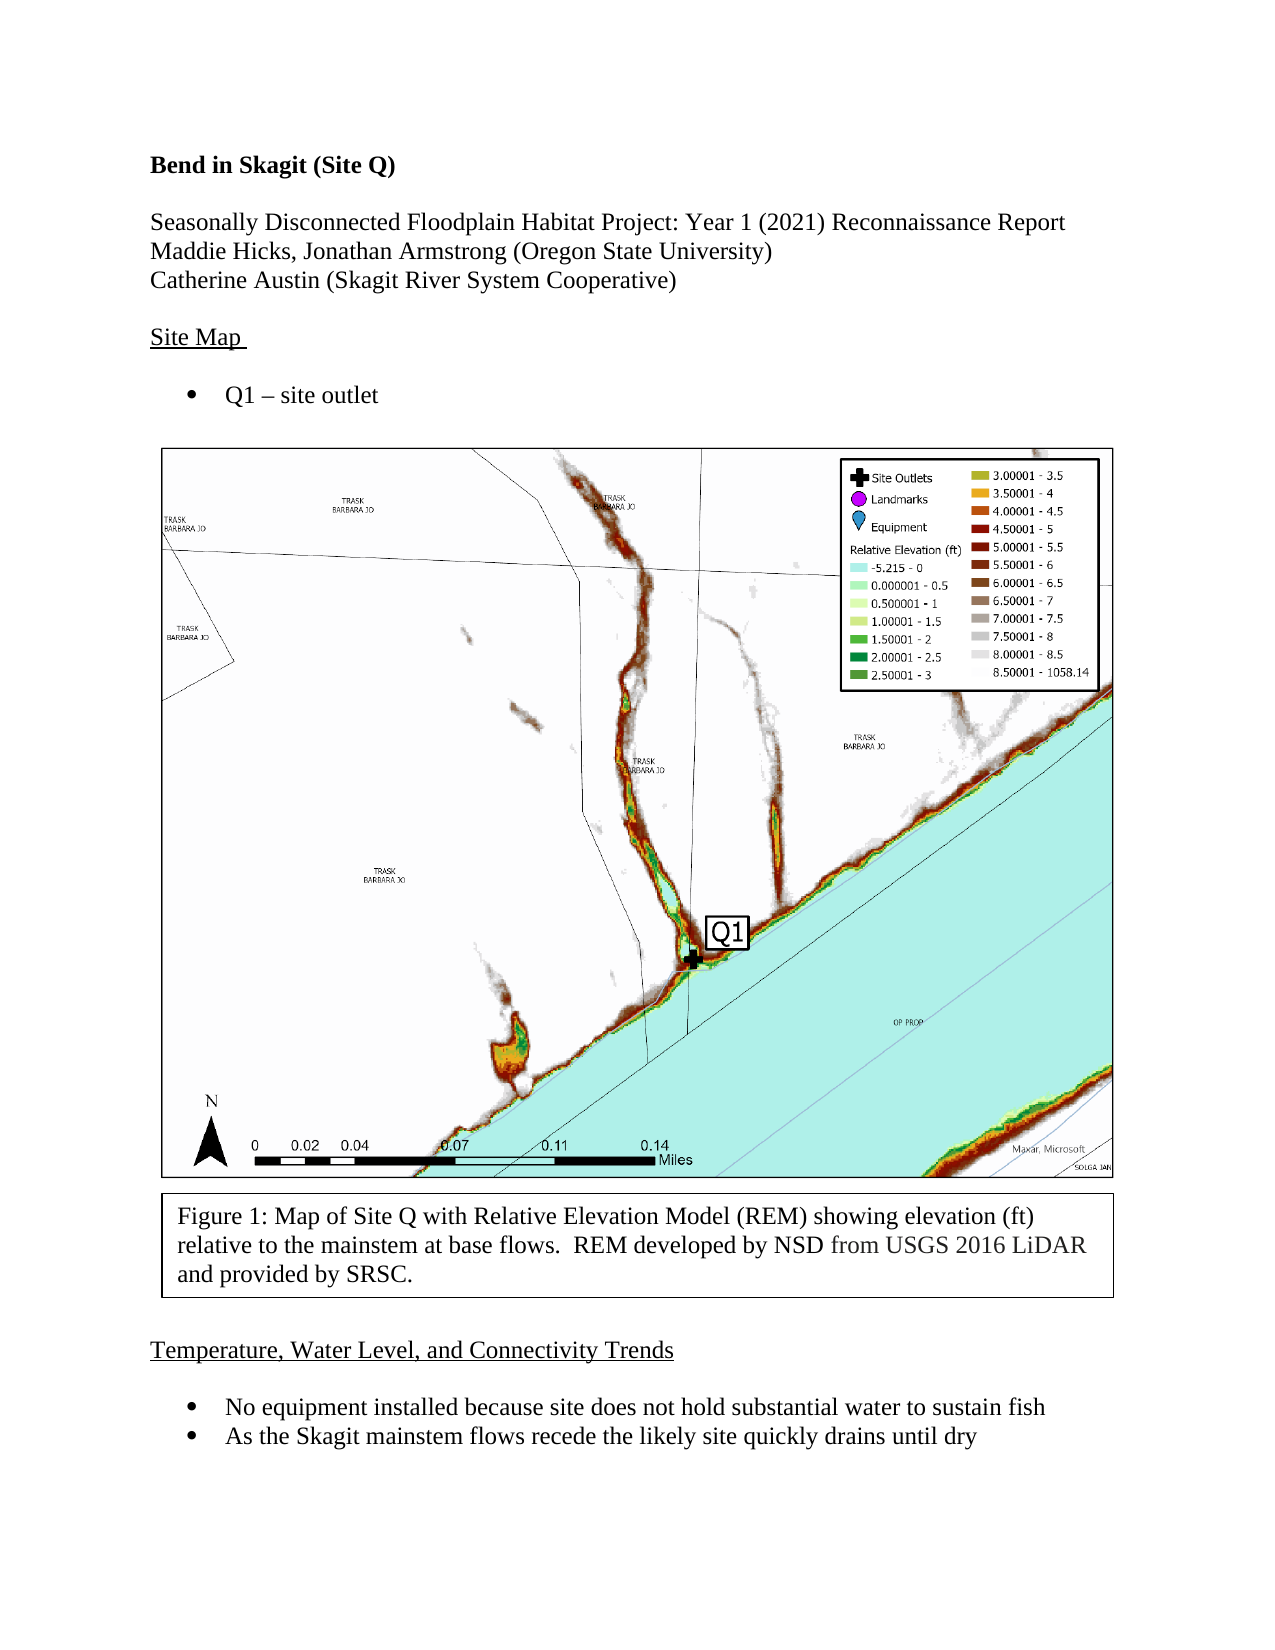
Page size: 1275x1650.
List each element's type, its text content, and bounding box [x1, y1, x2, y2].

list No equipment installed because site does not hold substantial water to sustain fish [187, 1392, 1125, 1421]
text Site Map [150, 322, 1125, 351]
list As the Skagit mainstem flows recede the likely site quickly drains until dry [187, 1421, 1125, 1450]
picture [150, 437, 1125, 1191]
text Bend in Skagit (Site Q) [150, 150, 1125, 179]
text Temperature, Water Level, and Connectivity Trends [150, 1335, 1125, 1363]
text Maddie Hicks, Jonathan Armstrong (Oregon State University) [150, 236, 1125, 265]
text Catherine Austin (Skagit River System Cooperative) [150, 265, 1125, 294]
list Q1 – site outlet [187, 380, 1125, 409]
text Seasonally Disconnected Floodplain Habitat Project: Year 1 (2021) Reconnaissance Report [150, 207, 1125, 236]
